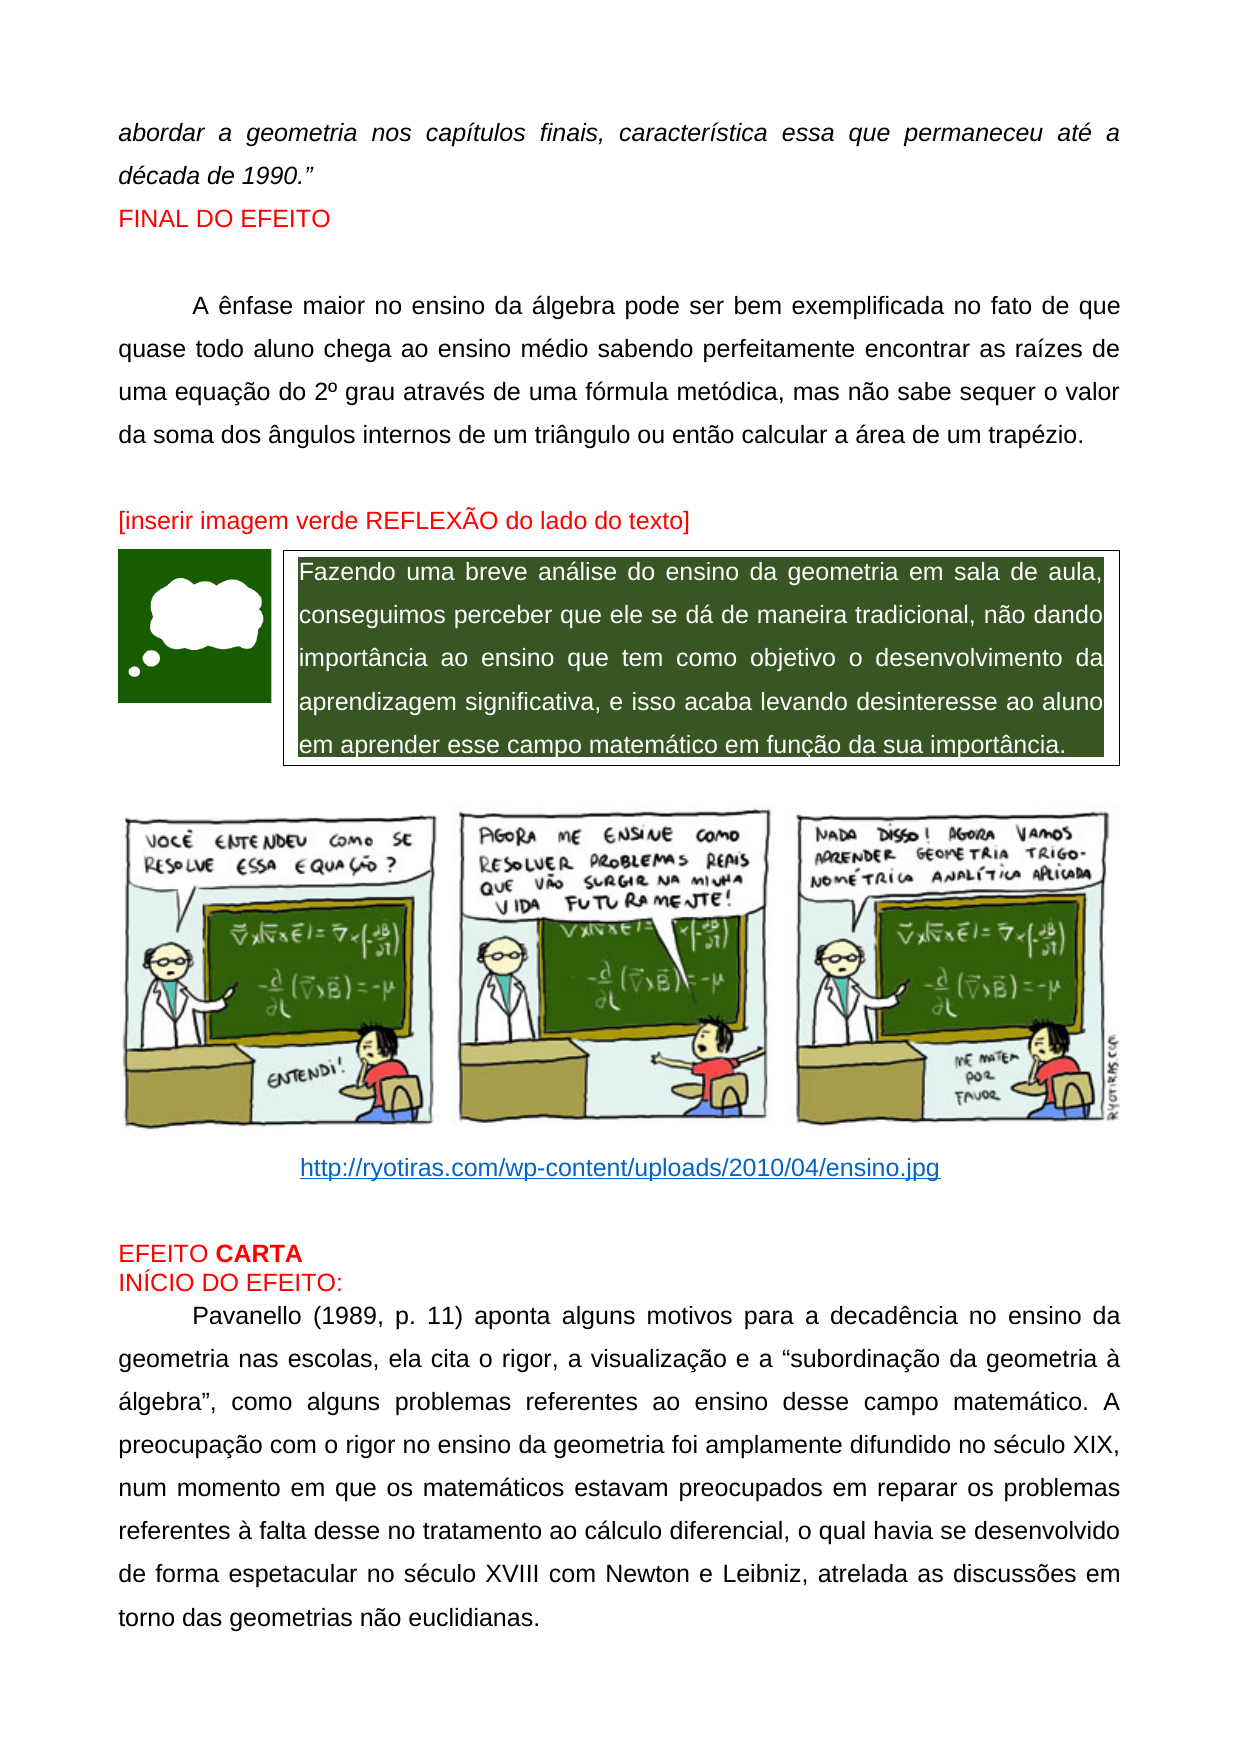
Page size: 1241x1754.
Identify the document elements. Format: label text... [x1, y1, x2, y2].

text [inserir imagem verde REFLEXÃO do lado do texto] [118, 506, 1122, 535]
text Pavanello (1989, p. 11) aponta alguns motivos para a decadência no ensino da geometria nas escolas, ela cita o rigor, a visualização e a “subordinação da geometria à álgebra”, como alguns problemas referentes ao ensino desse campo matemático. A preocupação com o rigor no ensino da geometria foi amplamente difundido no século XIX, num momento em que os matemáticos estavam preocupados em reparar os problemas referentes à falta desse no tratamento ao cálculo diferencial, o qual havia se desenvolvido de forma espetacular no século XVIII com Newton e Leibniz, atrelada as discussões em torno das geometrias não euclidianas. [118, 1301, 1122, 1631]
text FINAL DO EFEITO [118, 204, 1122, 233]
text A ênfase maior no ensino da álgebra pode ser bem exemplificada no fato de que quase todo aluno chega ao ensino médio sabendo perfeitamente encontrar as raízes de uma equação do 2º grau através de uma fórmula metódica, mas não sabe sequer o valor da soma dos ângulos internos de um triângulo ou então calcular a área de um trapézio. [118, 291, 1122, 449]
text EFEITO CARTA [118, 1239, 1122, 1268]
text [118, 118, 1122, 190]
picture [118, 549, 272, 703]
picture [118, 803, 1123, 1140]
text INÍCIO DO EFEITO: [118, 1268, 1122, 1296]
text http://ryotiras.com/wp-content/uploads/2010/04/ensino.jpg [118, 1153, 1122, 1181]
